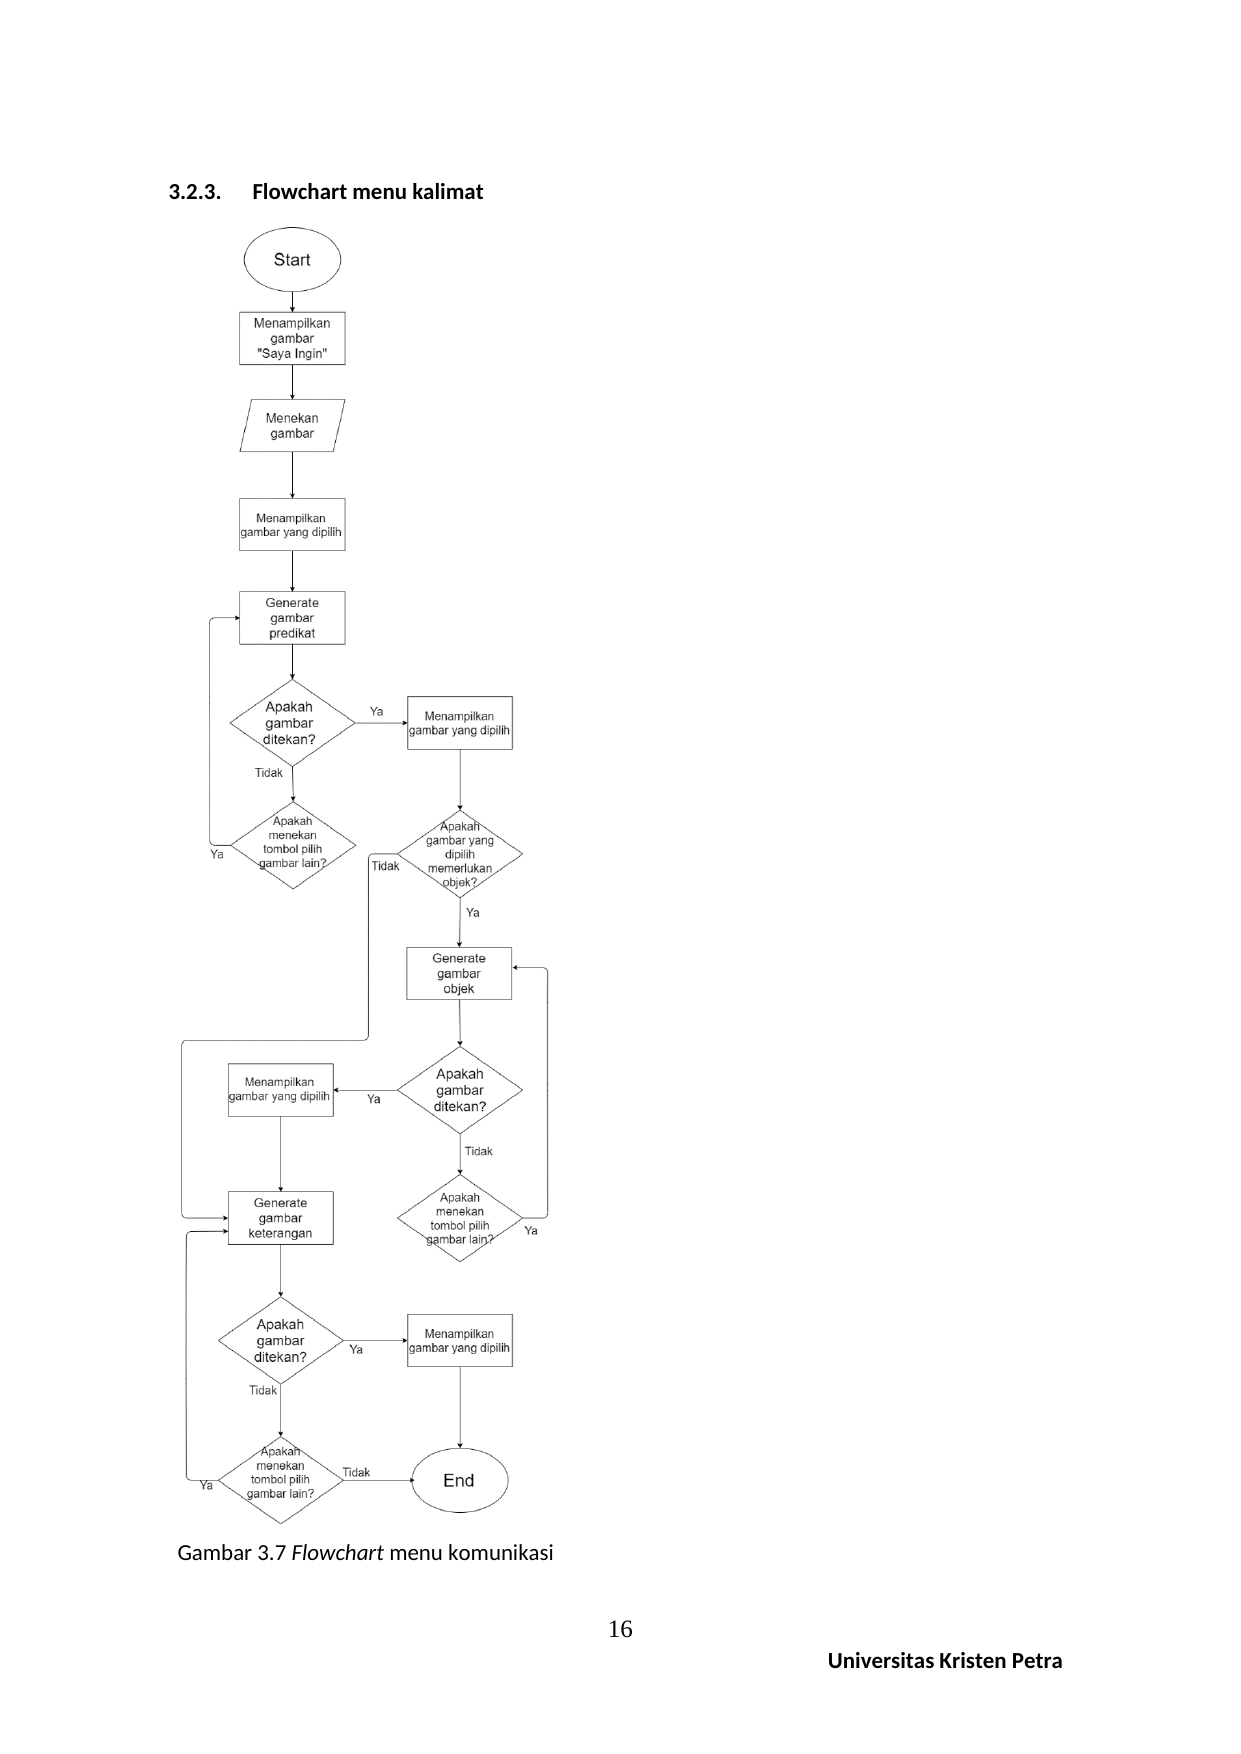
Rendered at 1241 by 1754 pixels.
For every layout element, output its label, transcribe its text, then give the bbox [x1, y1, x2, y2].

picture [177, 227, 553, 1524]
subtitle Flowchart menu kalimat [222, 177, 1063, 205]
